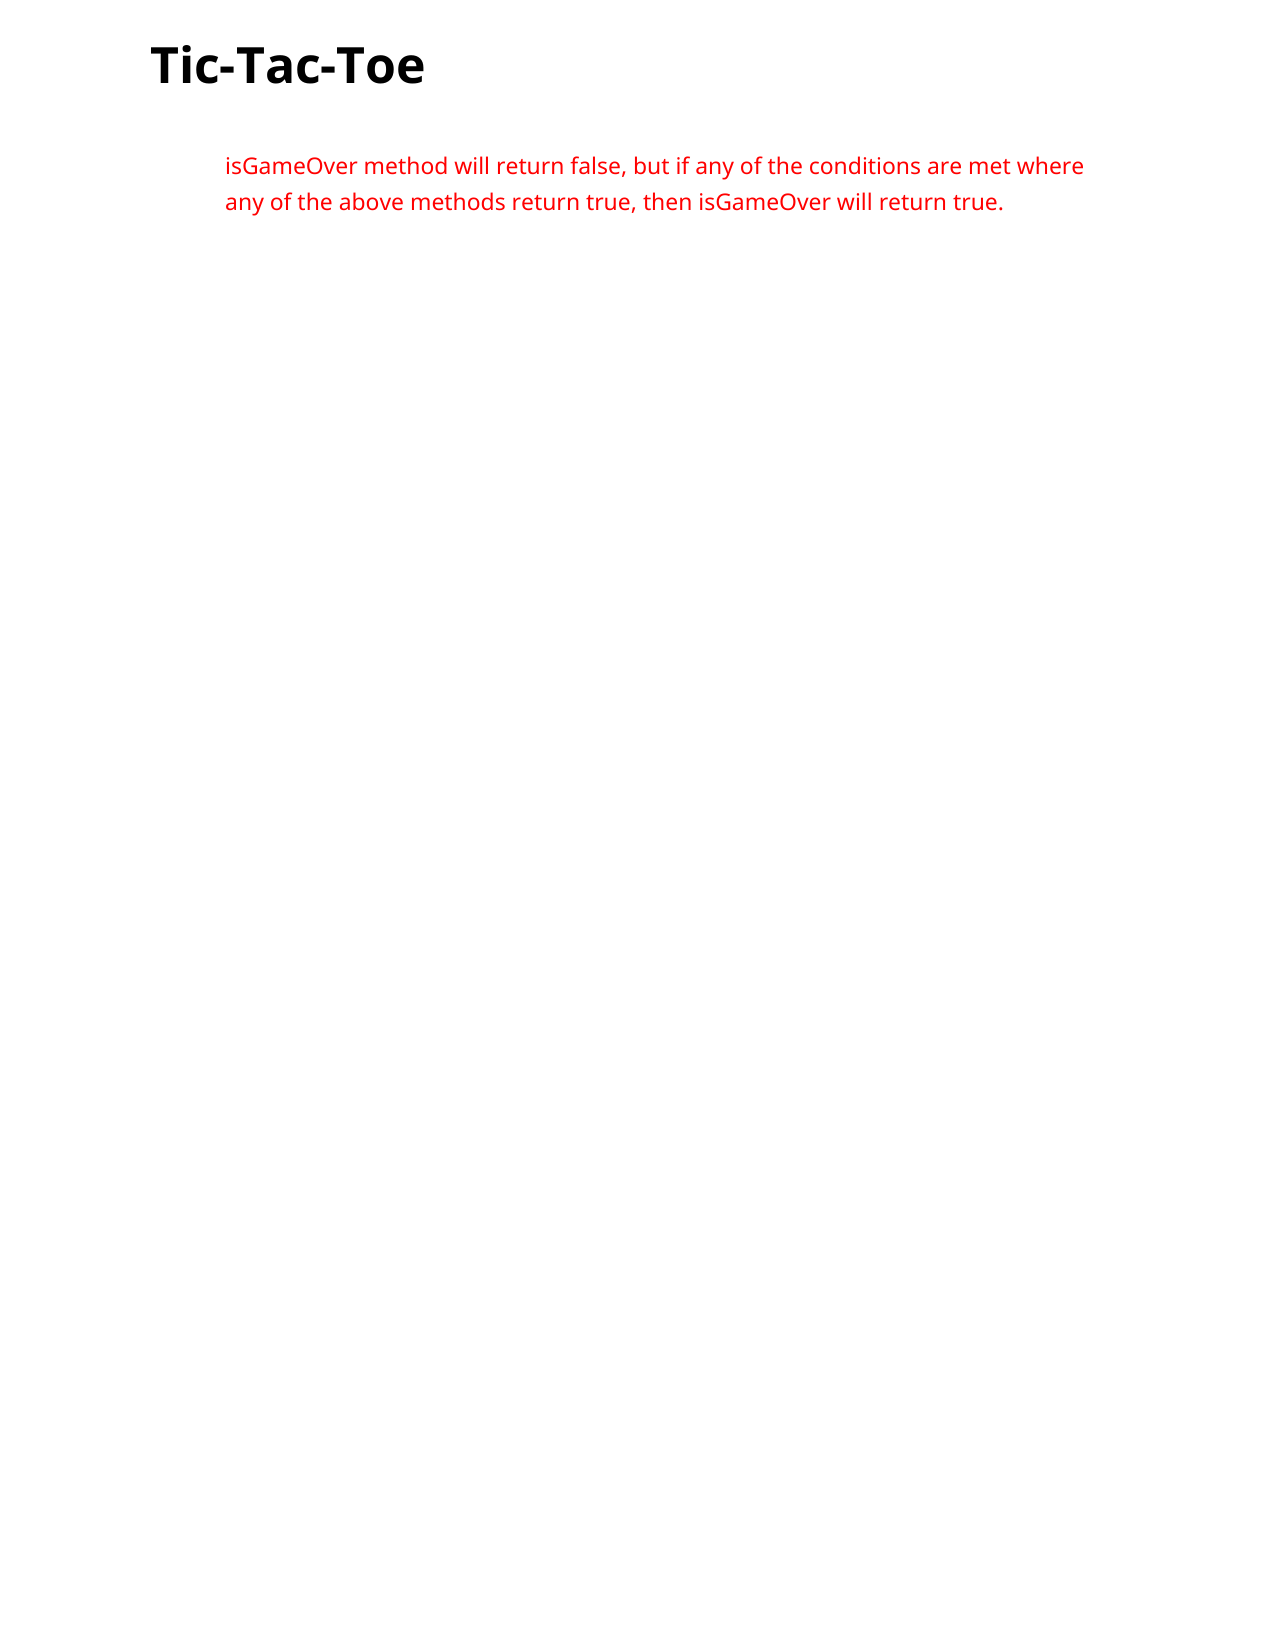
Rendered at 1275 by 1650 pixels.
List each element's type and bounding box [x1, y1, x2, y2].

text [225, 150, 1125, 217]
